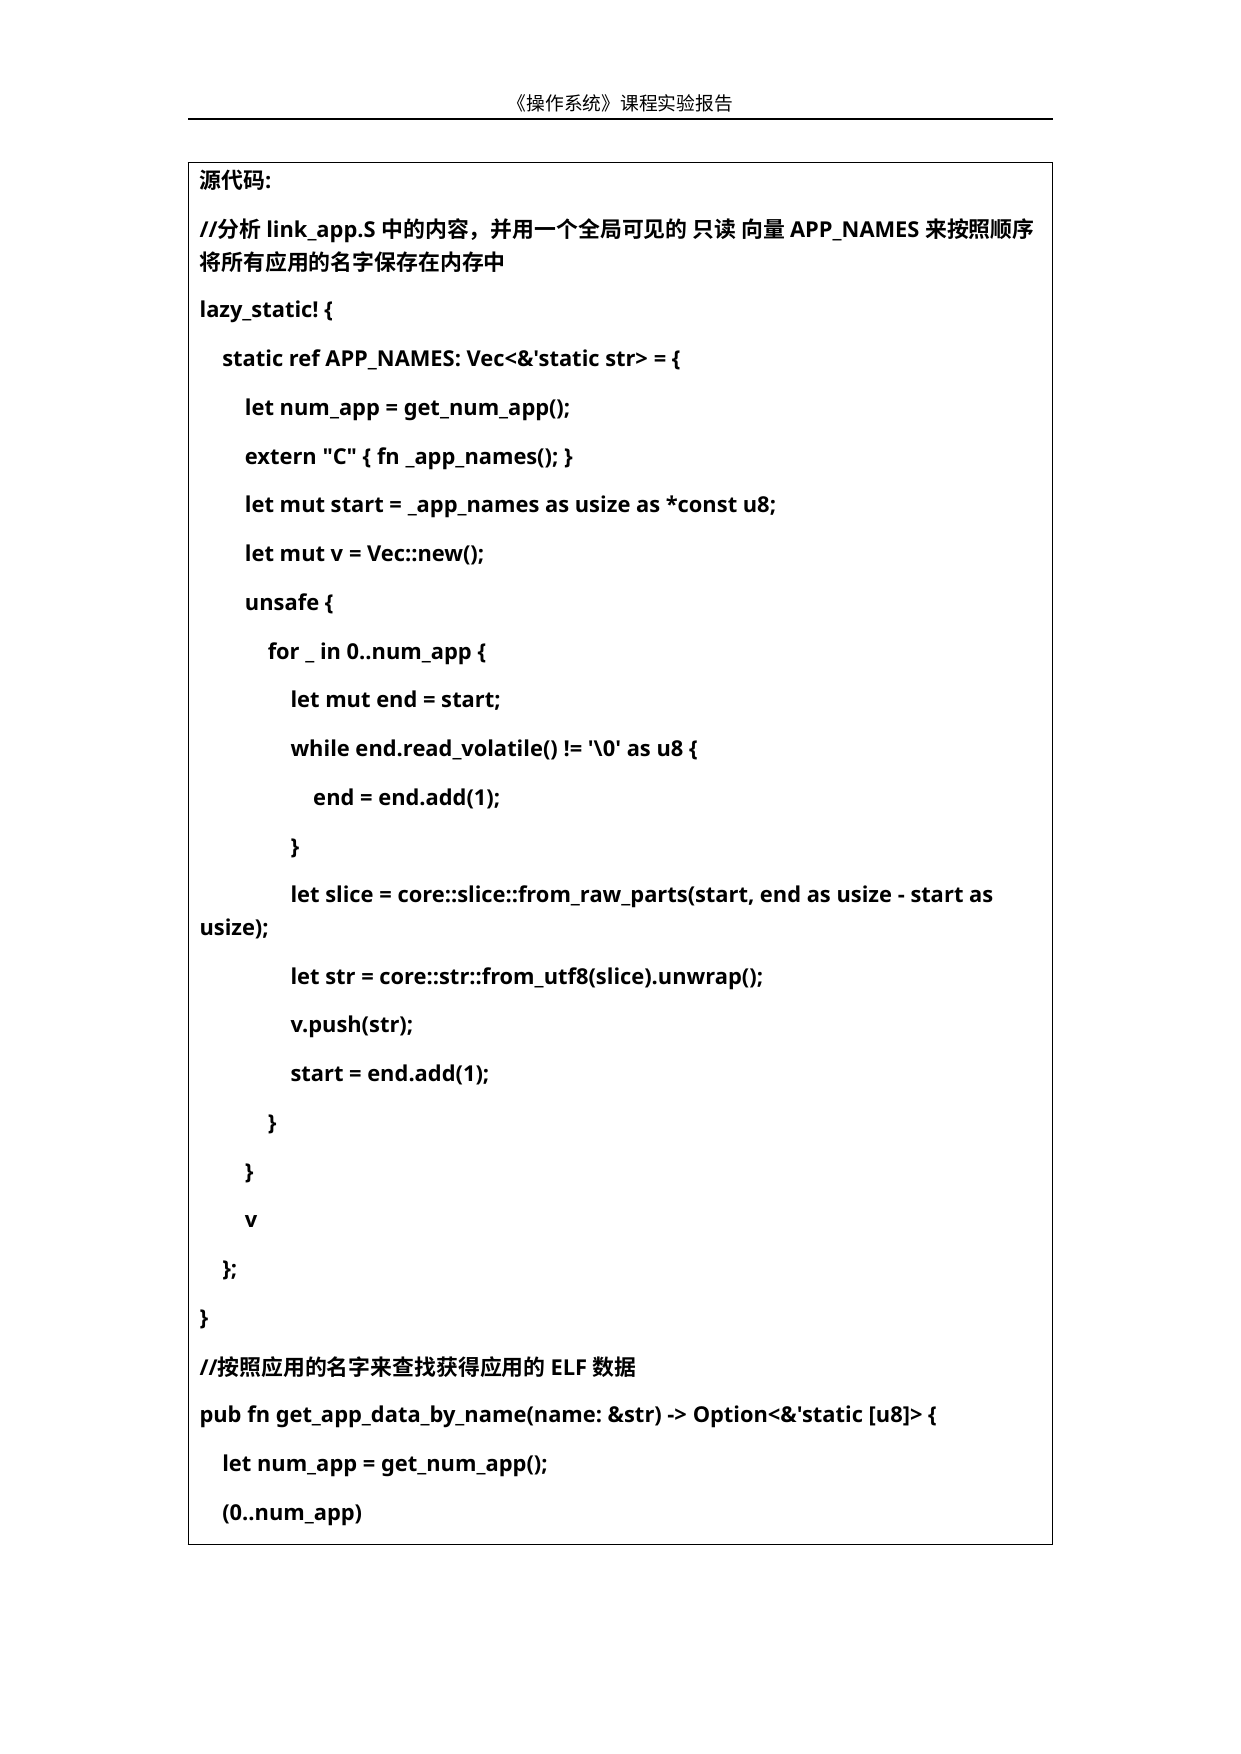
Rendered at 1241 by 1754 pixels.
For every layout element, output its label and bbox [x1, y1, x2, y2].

table_cell [189, 163, 1052, 1544]
